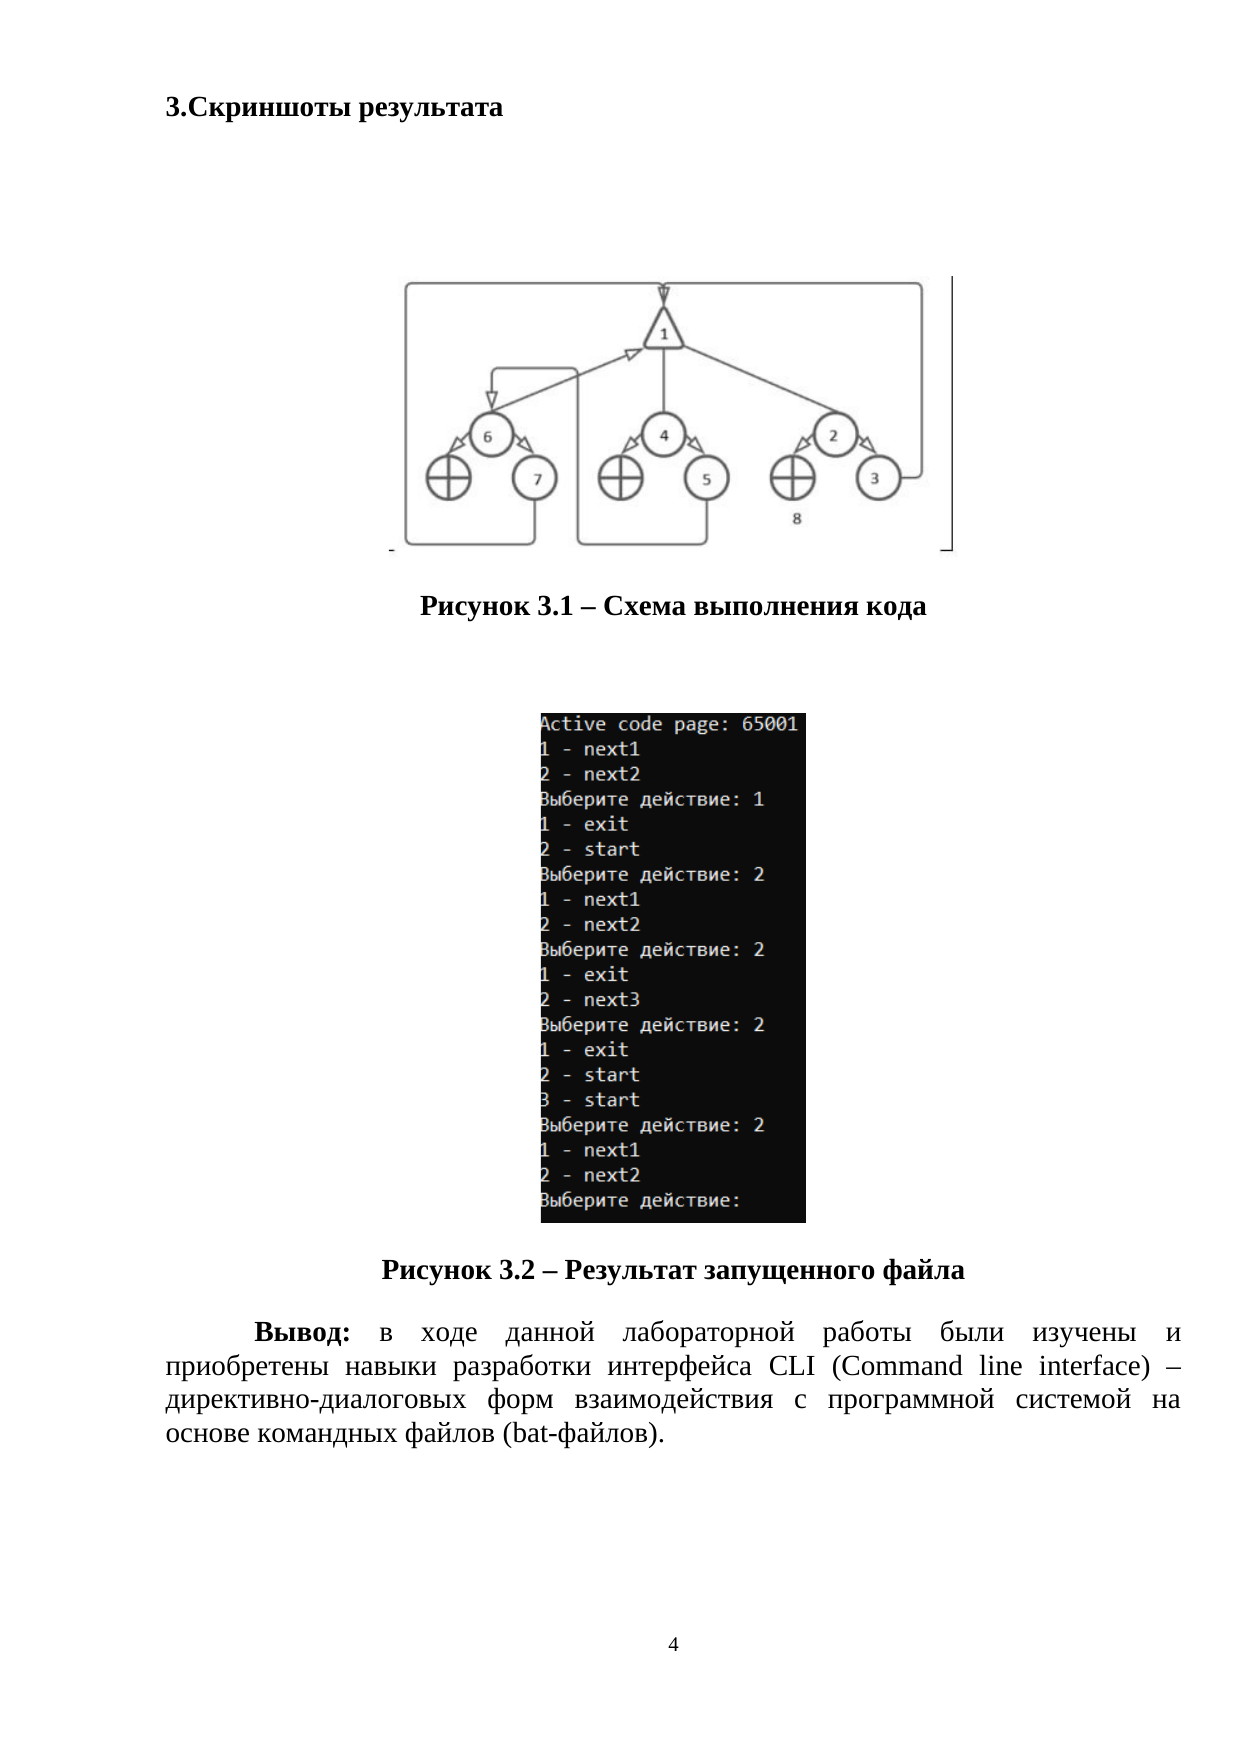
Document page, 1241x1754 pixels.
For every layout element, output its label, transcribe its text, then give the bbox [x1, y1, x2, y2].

text 3.Скриншоты результата [165, 89, 1181, 122]
text Вывод: в ходе данной лабораторной работы были изучены и приобретены навыки разработки интерфейса CLI (Command line interface) – директивно-диалоговых форм взаимодействия с программной системой на основе командных файлов (bat-файлов). [165, 1314, 1181, 1449]
text Рисунок 3.1 – Схема выполнения кода [165, 588, 1181, 622]
picture [388, 276, 958, 560]
text Рисунок 3.2 – Результат запущенного файла [165, 1252, 1181, 1285]
picture [540, 713, 806, 1223]
